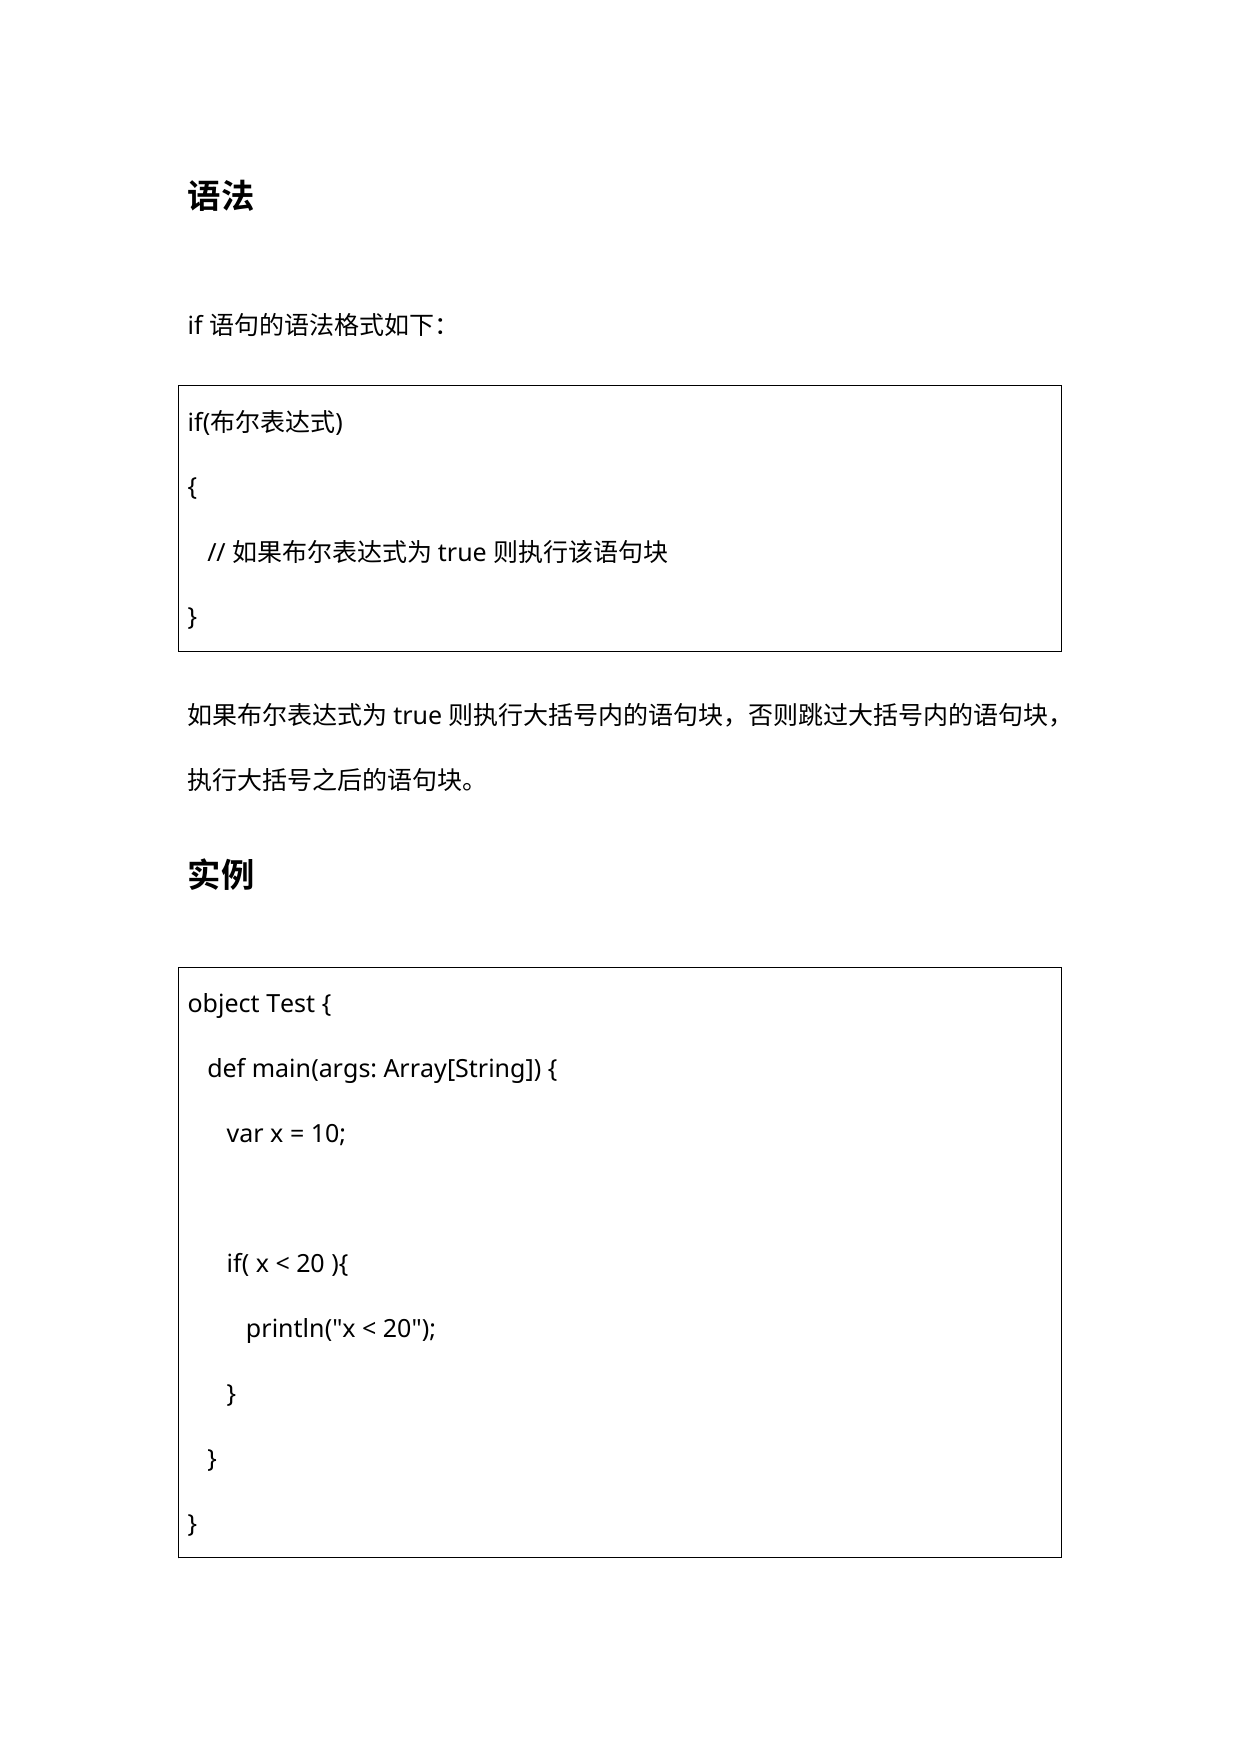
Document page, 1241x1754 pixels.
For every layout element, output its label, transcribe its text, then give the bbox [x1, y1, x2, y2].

subtitle 语法 [187, 162, 1053, 227]
text object Test { [179, 968, 1061, 1035]
text } [179, 1487, 1061, 1557]
text } [187, 1425, 1053, 1487]
text } [187, 1360, 1053, 1425]
text // 如果布尔表达式为 true 则执行该语句块 [187, 518, 1053, 580]
text if( x < 20 ){ [187, 1230, 1053, 1295]
text } [179, 580, 1061, 651]
text 如果布尔表达式为 true 则执行大括号内的语句块，否则跳过大括号内的语句块，执行大括号之后的语句块。 [187, 681, 1053, 811]
text var x = 10; [187, 1100, 1053, 1165]
text if 语句的语法格式如下： [187, 291, 1053, 356]
subtitle 实例 [187, 840, 1053, 905]
text { [187, 453, 1053, 518]
text println("x < 20"); [187, 1295, 1053, 1360]
text def main(args: Array[String]) { [187, 1035, 1053, 1100]
text if(布尔表达式) [179, 386, 1061, 453]
